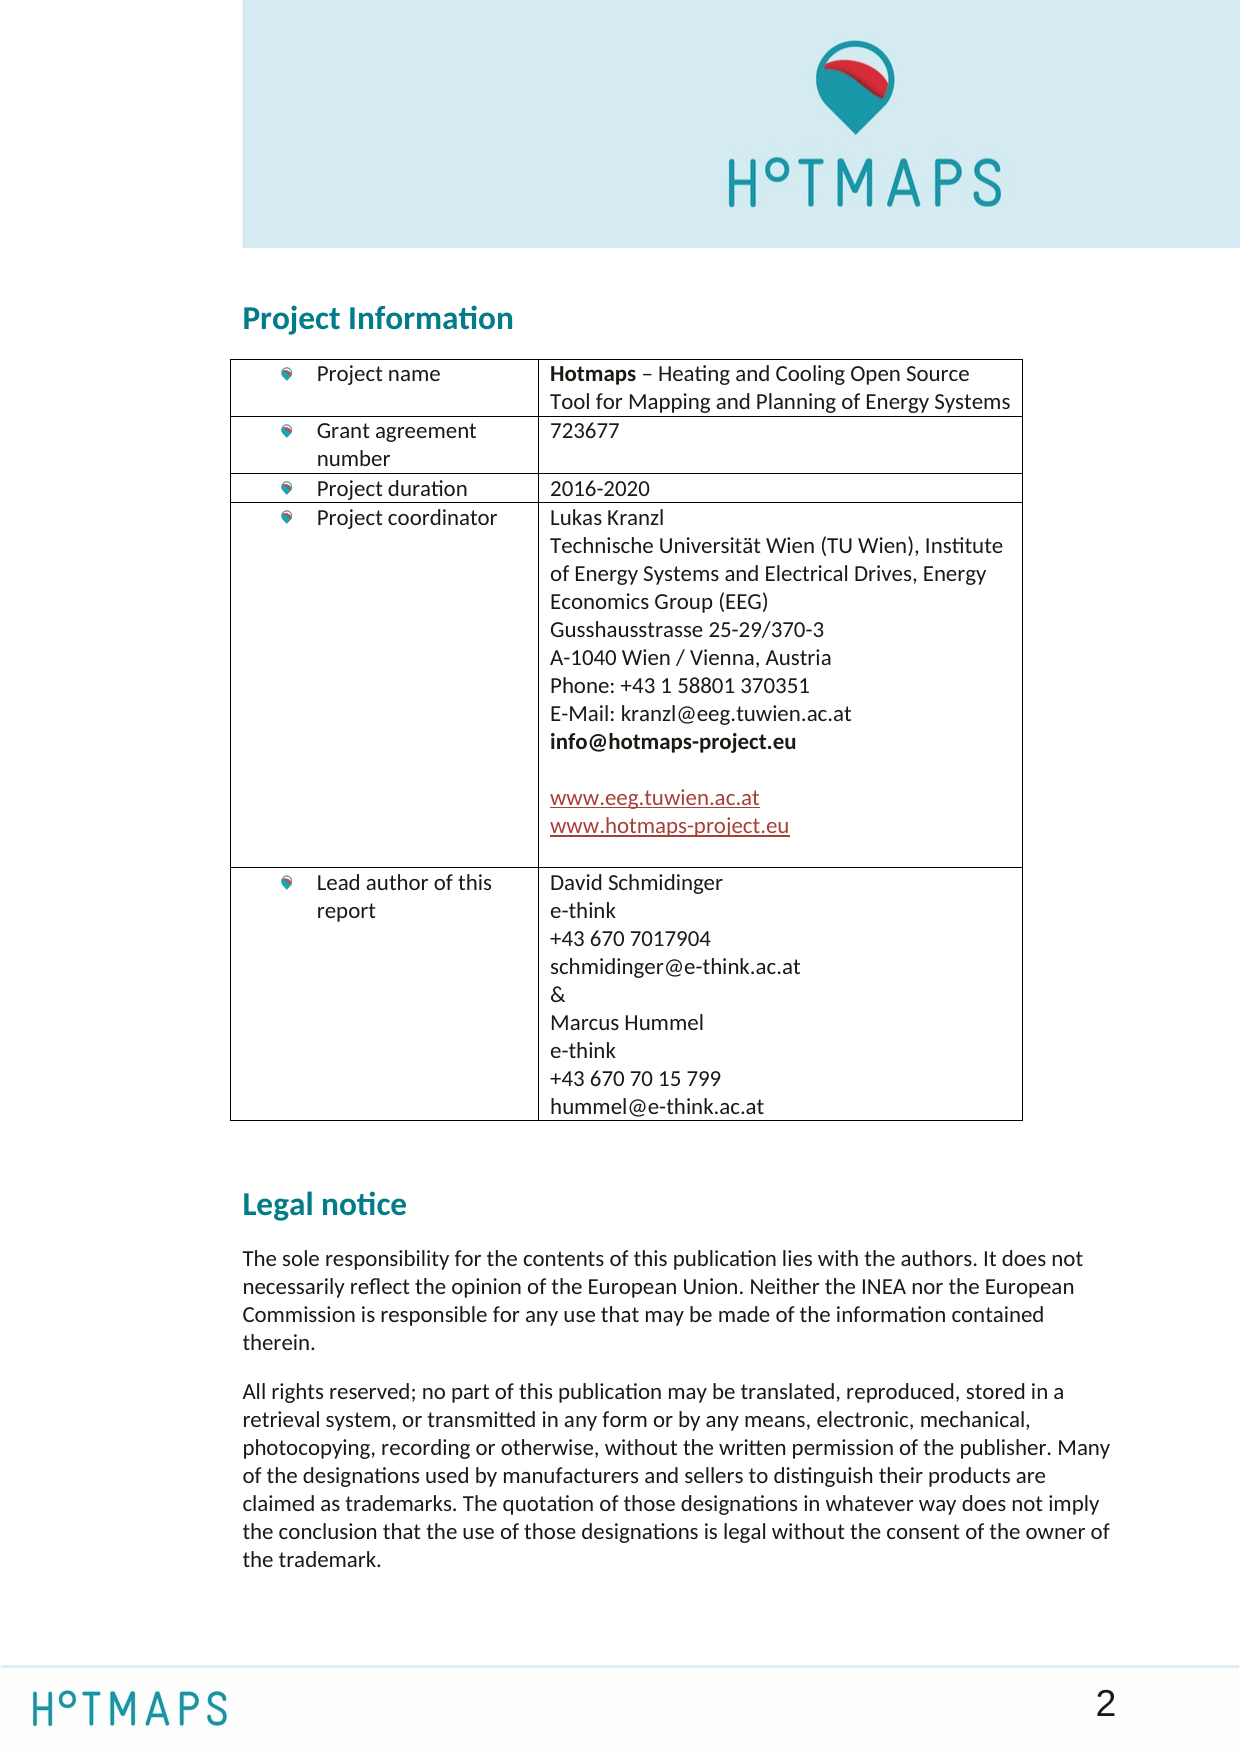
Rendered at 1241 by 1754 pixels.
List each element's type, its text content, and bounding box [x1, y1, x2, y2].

picture [280, 422, 293, 439]
picture [280, 479, 293, 496]
text Project Information [242, 297, 1116, 338]
table_cell Project duration [231, 474, 538, 502]
picture [242, 0, 1241, 248]
table_cell 723677 [539, 417, 1022, 473]
table_cell 2016-2020 [539, 474, 1022, 502]
text Legal notice [242, 1183, 1116, 1223]
table_cell David Schmidinger e-think +43 670 7017904 schmidinger@e-think.ac.at & Marcus Hummel e-think +43 670 70 15 799 hummel@e-think.ac.at [539, 868, 1022, 1120]
text The sole responsibility for the contents of this publication lies with the authors. It does not necessarily reflect the opinion of the European Union. Neither the INEA nor the European Commission is responsible for any use that may be made of the information contained therein. [242, 1244, 1116, 1356]
text All rights reserved; no part of this publication may be translated, reproduced, stored in a retrieval system, or transmitted in any form or by any means, electronic, mechanical, photocopying, recording or otherwise, without the written permission of the publisher. Many of the designations used by manufacturers and sellers to distinguish their products are claimed as trademarks. The quotation of those designations in whatever way does not imply the conclusion that the use of those designations is legal without the consent of the owner of the trademark. [242, 1377, 1116, 1573]
table_cell Lukas Kranzl Technische Universität Wien (TU Wien), Institute of Energy Systems and Electrical Drives, Energy Economics Group (EEG) Gusshausstrasse 25-29/370-3 A-1040 Wien / Vienna, Austria Phone: +43 1 58801 370351 E-Mail: kranzl@eeg.tuwien.ac.at info@hotmaps-project.eu www.eeg.tuwien.ac.at www.hotmaps-project.eu [539, 503, 1022, 867]
picture [280, 365, 293, 382]
table_header Project name [231, 360, 538, 416]
table_cell Lead author of this report [231, 868, 538, 1120]
table_header Hotmaps – Heating and Cooling Open Source Tool for Mapping and Planning of Energy Systems [539, 360, 1022, 416]
picture [280, 873, 293, 891]
table_cell Grant agreement number [231, 417, 538, 473]
table_cell Project coordinator [231, 503, 538, 867]
picture [0, 1665, 1240, 1754]
picture [280, 508, 293, 525]
